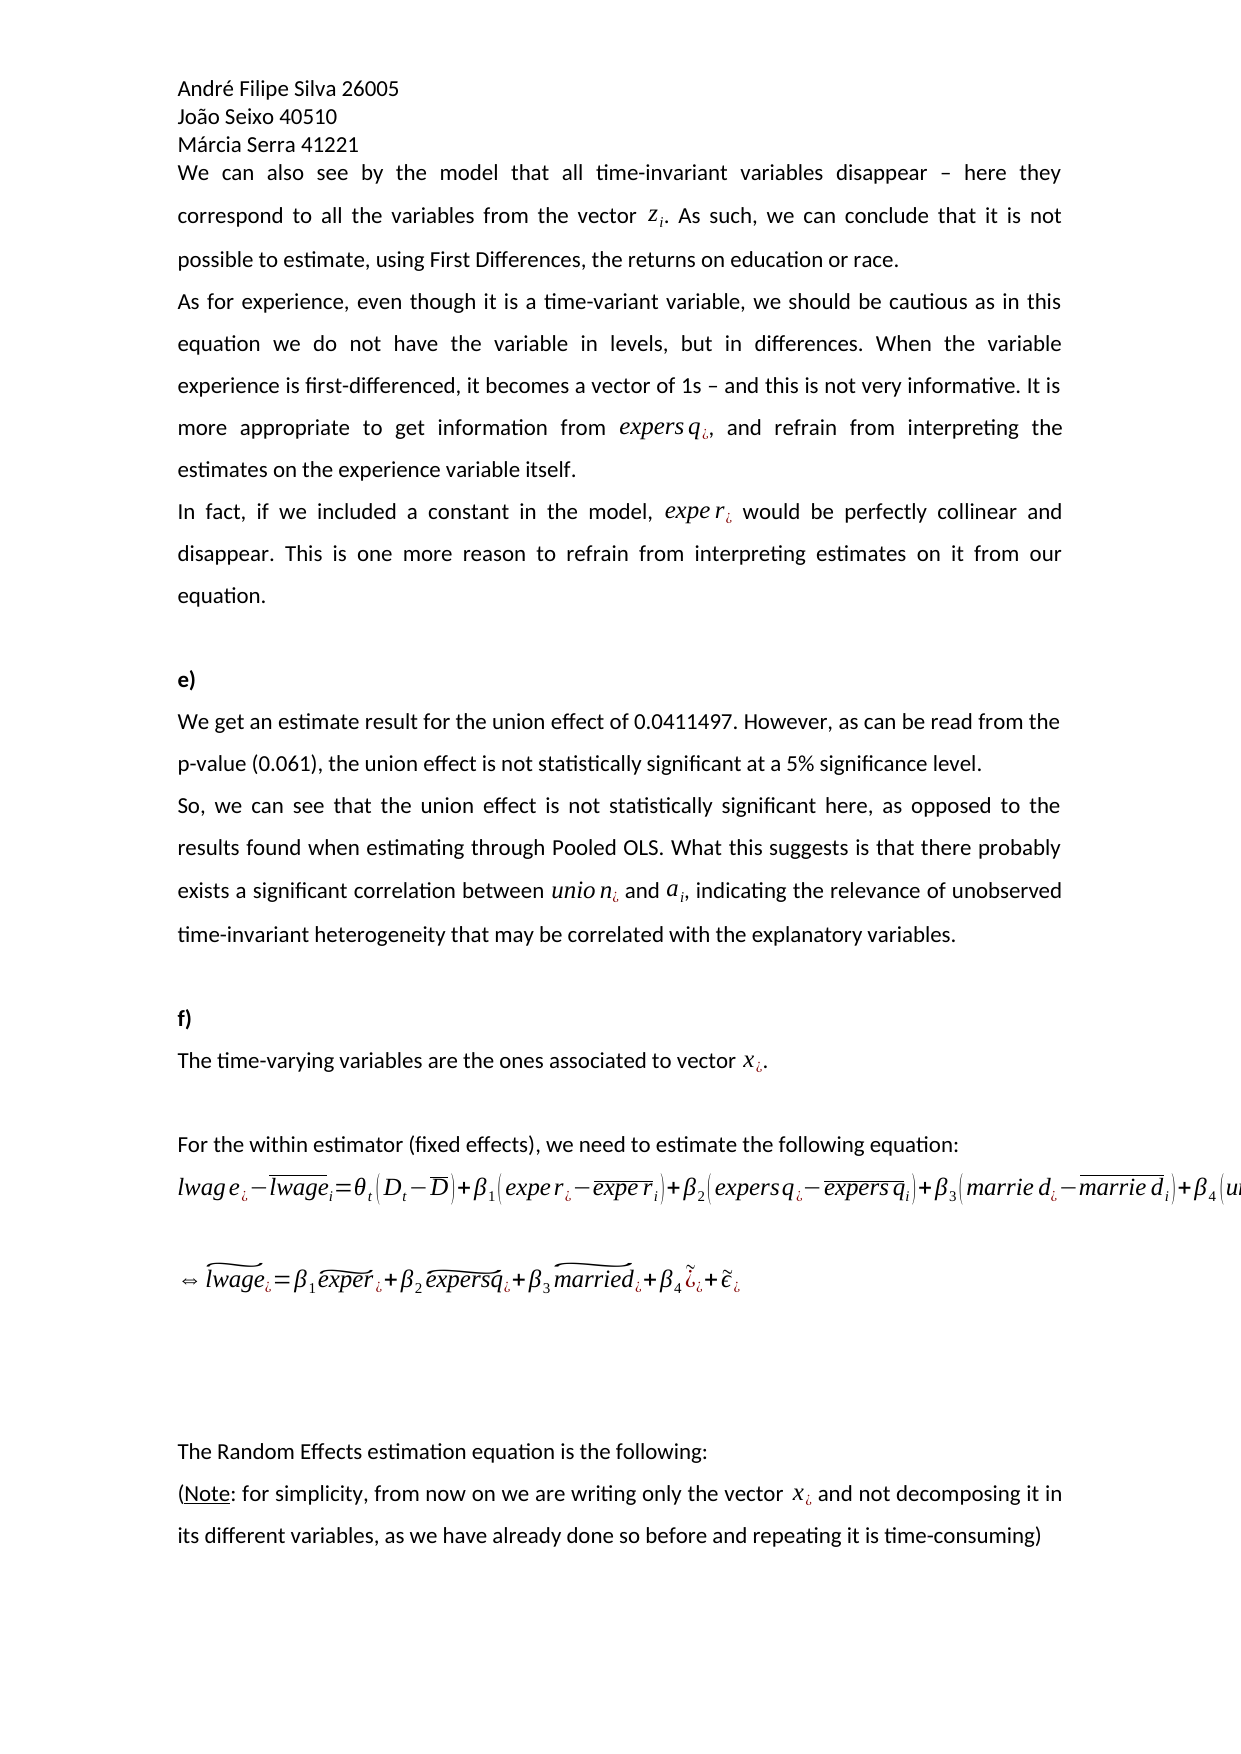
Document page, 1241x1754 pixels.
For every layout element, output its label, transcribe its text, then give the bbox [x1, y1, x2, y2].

text The time-varying variables are the ones associated to vector . [177, 1046, 1063, 1074]
text f) [177, 1004, 1063, 1032]
text As for experience, even though it is a time-variant variable, we should be cautious as in this equation we do not have the variable in levels, but in differences. When the variable experience is first-differenced, it becomes a vector of 1s – and this is not very informative. It is more appropriate to get information from , and refrain from interpreting the estimates on the experience variable itself. [177, 287, 1063, 483]
text In fact, if we included a constant in the model, would be perfectly collinear and disappear. This is one more reason to refrain from interpreting estimates on it from our equation. [177, 497, 1063, 609]
text e) [177, 665, 1063, 693]
text So, we can see that the union effect is not statistically significant here, as opposed to the results found when estimating through Pooled OLS. What this suggests is that there probably exists a significant correlation between and , indicating the relevance of unobserved time-invariant heterogeneity that may be correlated with the explanatory variables. [177, 791, 1063, 948]
text We can also see by the model that all time-invariant variables disappear – here they correspond to all the variables from the vector . As such, we can conclude that it is not possible to estimate, using First Differences, the returns on education or race. [177, 158, 1063, 273]
text (Note: for simplicity, from now on we are writing only the vector and not decomposing it in its different variables, as we have already done so before and repeating it is time-consuming) [177, 1479, 1063, 1549]
text For the within estimator (fixed effects), we need to estimate the following equation: [177, 1130, 1063, 1158]
text The Random Effects estimation equation is the following: [177, 1437, 1063, 1465]
text We get an estimate result for the union effect of 0.0411497. However, as can be read from the p-value (0.061), the union effect is not statistically significant at a 5% significance level. [177, 707, 1063, 777]
